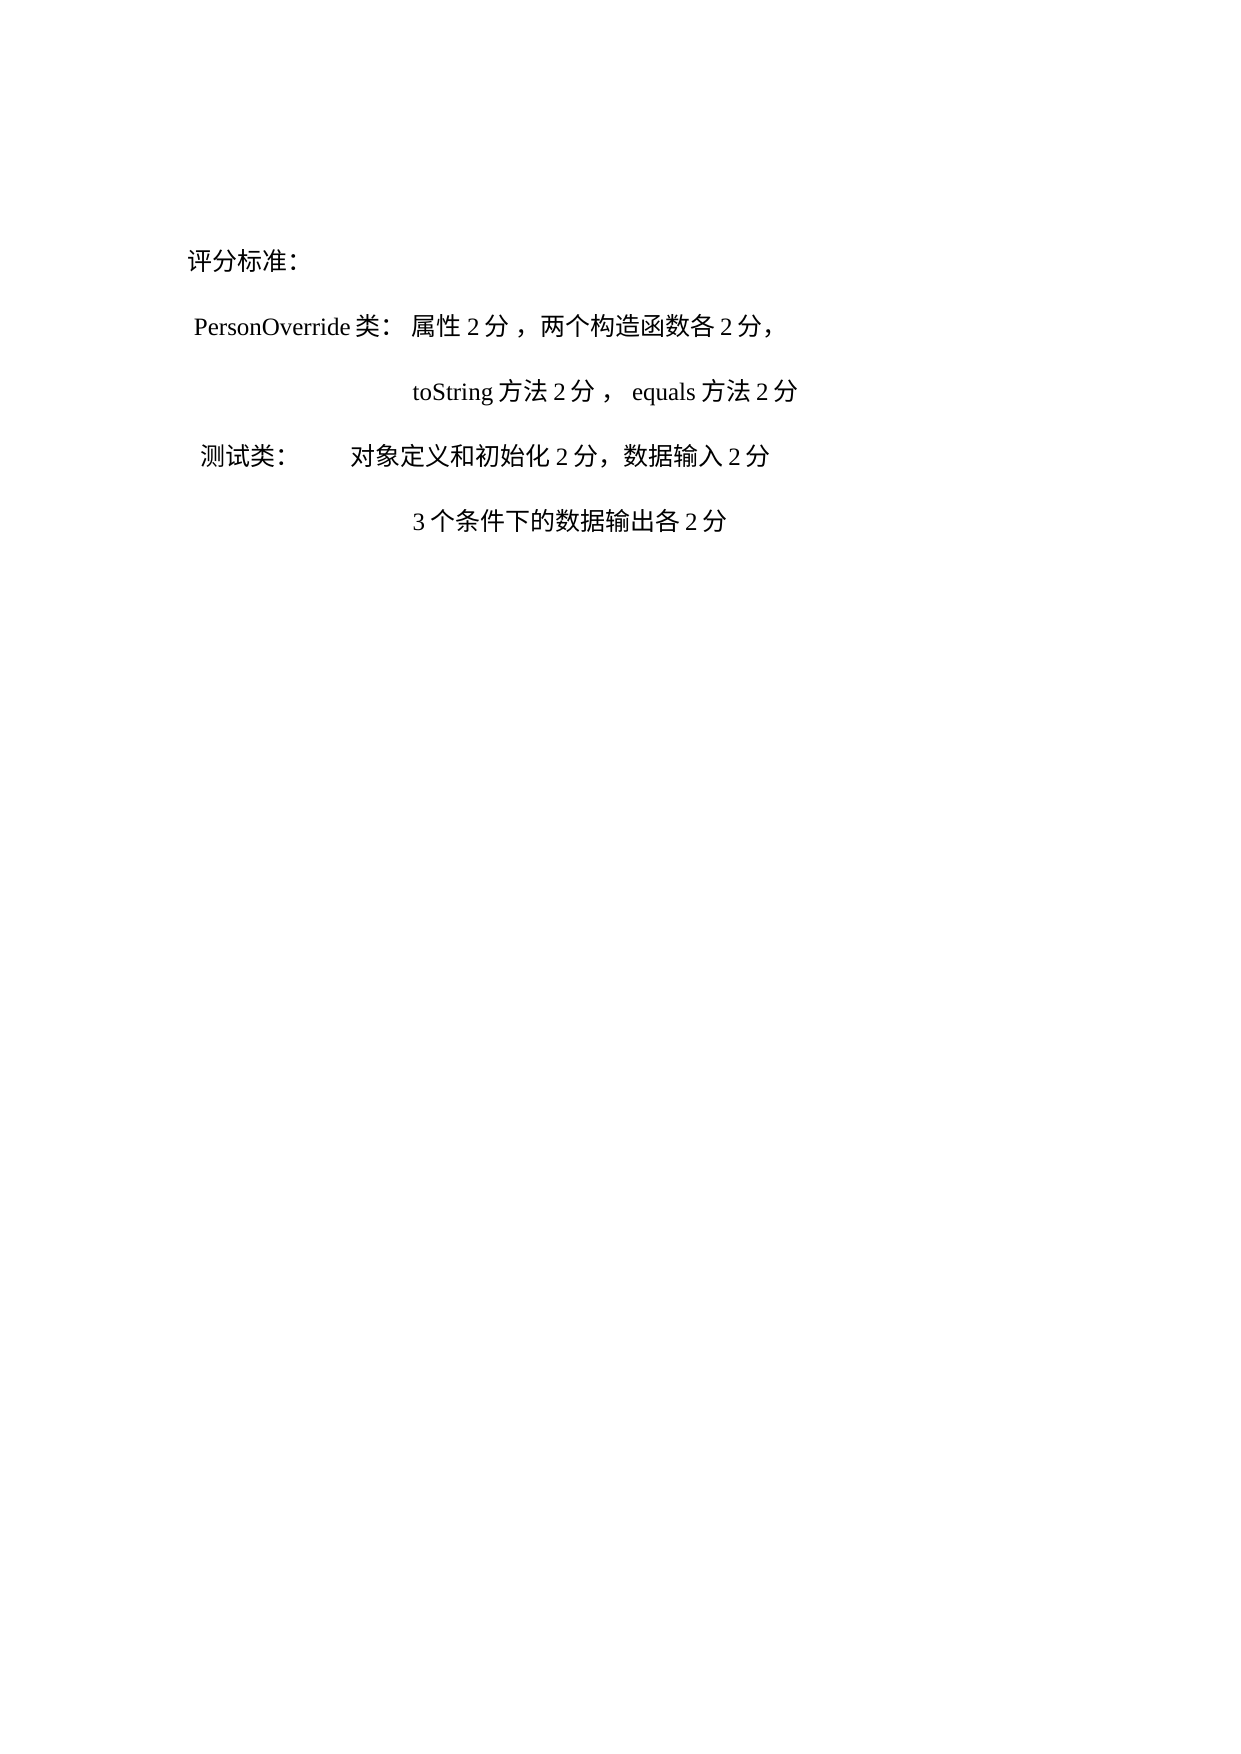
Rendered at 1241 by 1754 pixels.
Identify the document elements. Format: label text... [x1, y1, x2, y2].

text 测试类： 对象定义和初始化2分，数据输入2分 [187, 422, 1053, 487]
text PersonOverride类： 属性 2分 ，两个构造函数各2分， [187, 292, 1053, 357]
text 评分标准： [187, 227, 1053, 292]
text 3个条件下的数据输出各2分 [187, 487, 1053, 552]
text toString方法2分 ， equals方法2分 [187, 357, 1053, 422]
